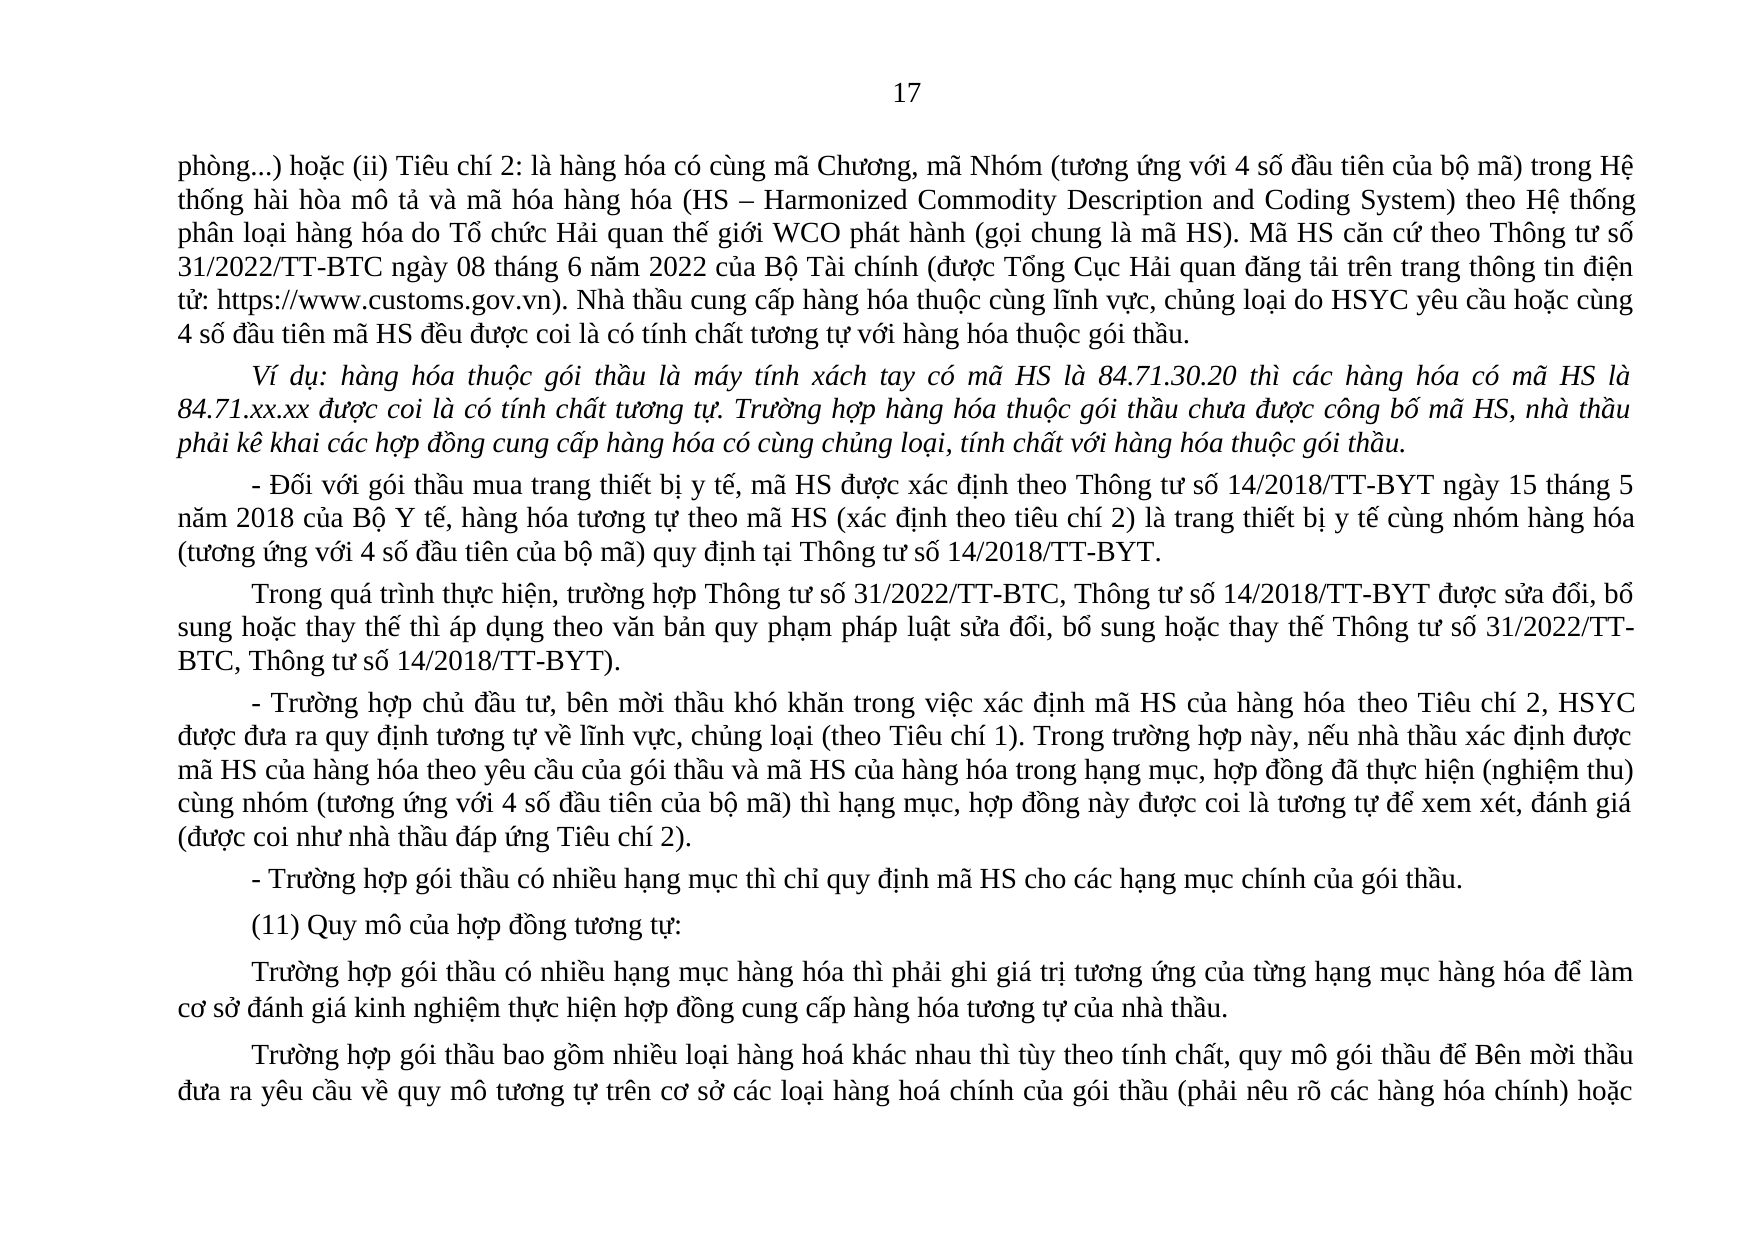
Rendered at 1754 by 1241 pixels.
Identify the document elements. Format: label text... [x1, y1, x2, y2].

text - Trường hợp gói thầu có nhiều hạng mục thì chỉ quy định mã HS cho các hạng mục chính của gói thầu. [177, 861, 1636, 894]
text Trường hợp gói thầu có nhiều hạng mục hàng hóa thì phải ghi giá trị tương ứng của từng hạng mục hàng hóa để làm cơ sở đánh giá kinh nghiệm thực hiện hợp đồng cung cấp hàng hóa tương tự của nhà thầu. [177, 954, 1636, 1023]
text Trong quá trình thực hiện, trường hợp Thông tư số 31/2022/TT-BTC, Thông tư số 14/2018/TT-BYT được sửa đổi, bổ sung hoặc thay thế thì áp dụng theo văn bản quy phạm pháp luật sửa đổi, bổ sung hoặc thay thế Thông tư số 31/2022/TT-BTC, Thông tư số 14/2018/TT-BYT). [177, 576, 1636, 676]
text - Đối với gói thầu mua trang thiết bị y tế, mã HS được xác định theo Thông tư số 14/2018/TT-BYT ngày 15 tháng 5 năm 2018 của Bộ Y tế, hàng hóa tương tự theo mã HS (xác định theo tiêu chí 2) là trang thiết bị y tế cùng nhóm hàng hóa (tương ứng với 4 số đầu tiên của bộ mã) quy định tại Thông tư số 14/2018/TT-BYT. [177, 467, 1636, 567]
text - Trường hợp chủ đầu tư, bên mời thầu khó khăn trong việc xác định mã HS của hàng hóa theo Tiêu chí 2, HSYC được đưa ra quy định tương tự về lĩnh vực, chủng loại (theo Tiêu chí 1). Trong trường hợp này, nếu nhà thầu xác định được mã HS của hàng hóa theo yêu cầu của gói thầu và mã HS của hàng hóa trong hạng mục, hợp đồng đã thực hiện (nghiệm thu) cùng nhóm (tương ứng với 4 số đầu tiên của bộ mã) thì hạng mục, hợp đồng này được coi là tương tự để xem xét, đánh giá (được coi như nhà thầu đáp ứng Tiêu chí 2). [177, 685, 1636, 852]
text Ví dụ: hàng hóa thuộc gói thầu là máy tính xách tay có mã HS là 84.71.30.20 thì các hàng hóa có mã HS là 84.71.xx.xx được coi là có tính chất tương tự. Trường hợp hàng hóa thuộc gói thầu chưa được công bố mã HS, nhà thầu phải kê khai các hợp đồng cung cấp hàng hóa có cùng chủng loại, tính chất với hàng hóa thuộc gói thầu. [177, 358, 1636, 458]
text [177, 148, 1636, 349]
text (11) Quy mô của hợp đồng tương tự: [177, 907, 1636, 940]
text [177, 1037, 1636, 1106]
